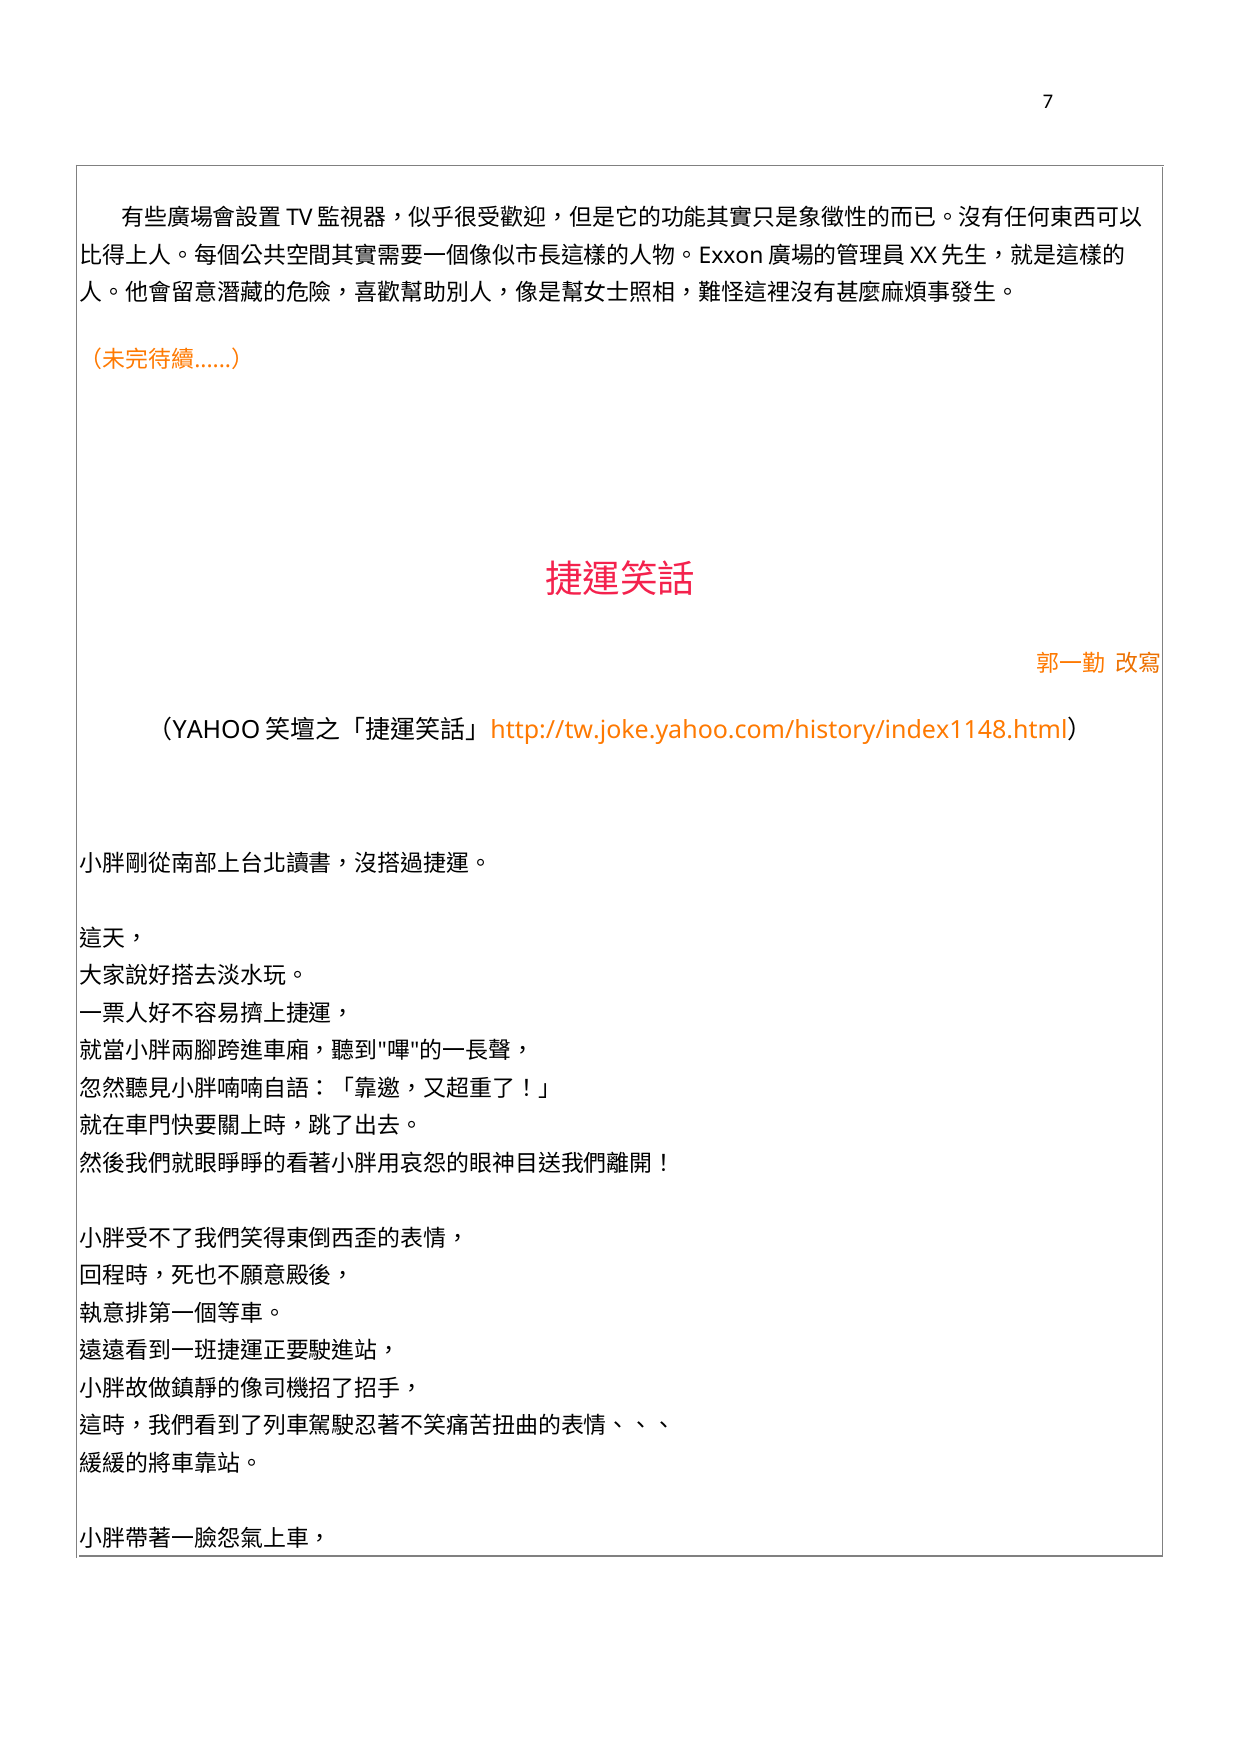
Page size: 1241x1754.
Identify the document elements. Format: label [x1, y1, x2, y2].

table_cell [79, 168, 1162, 1555]
